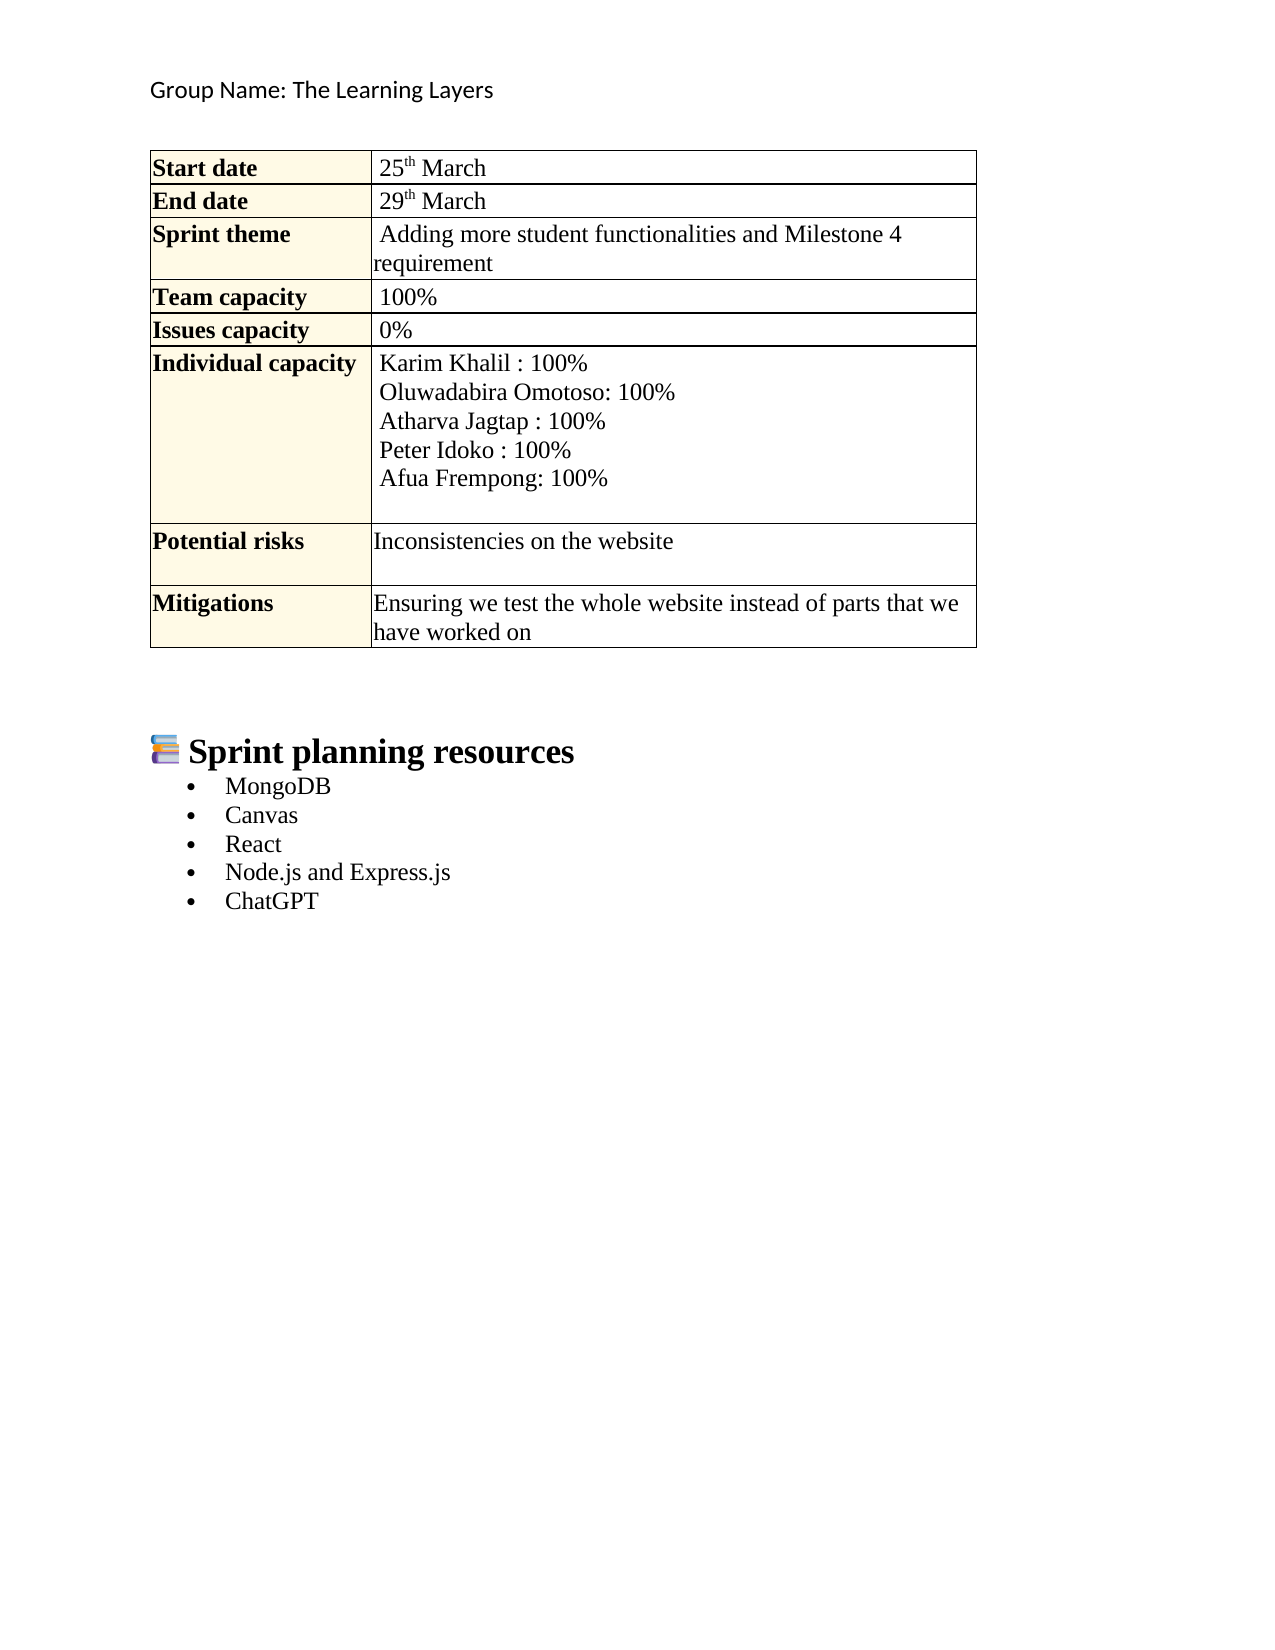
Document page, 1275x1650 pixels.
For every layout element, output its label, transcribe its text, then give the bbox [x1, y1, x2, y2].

table_cell Issues capacity [151, 314, 371, 345]
table_cell Potential risks [151, 524, 371, 585]
table_cell Inconsistencies on the website [372, 524, 976, 585]
table_cell Individual capacity [151, 347, 371, 523]
table_cell Team capacity [151, 280, 371, 312]
table_header ​​ 25th March [372, 151, 976, 183]
list Canvas [187, 800, 1125, 829]
table_cell End date [151, 185, 371, 216]
text Sprint planning resources [150, 730, 1125, 771]
list React [187, 829, 1125, 857]
table_cell Ensuring we test the whole website instead of parts that we have worked on [372, 586, 976, 647]
table_cell 29th March [372, 185, 976, 216]
picture [150, 734, 180, 764]
list ChatGPT [187, 886, 1125, 915]
table_cell Mitigations [151, 586, 371, 647]
list MongoDB [187, 771, 1125, 800]
table_cell Karim Khalil : 100% Oluwadabira Omotoso: 100% Atharva Jagtap : 100% Peter Idoko : 100% Afua Frempong: 100% [372, 347, 976, 523]
list Node.js and Express.js [187, 857, 1125, 886]
table_cell 0% [372, 314, 976, 345]
table_header Start date [151, 151, 371, 183]
table_cell 100% [372, 280, 976, 312]
table_cell Sprint theme [151, 218, 371, 278]
table_cell ​​ Adding more student functionalities and Milestone 4 requirement [372, 218, 976, 278]
